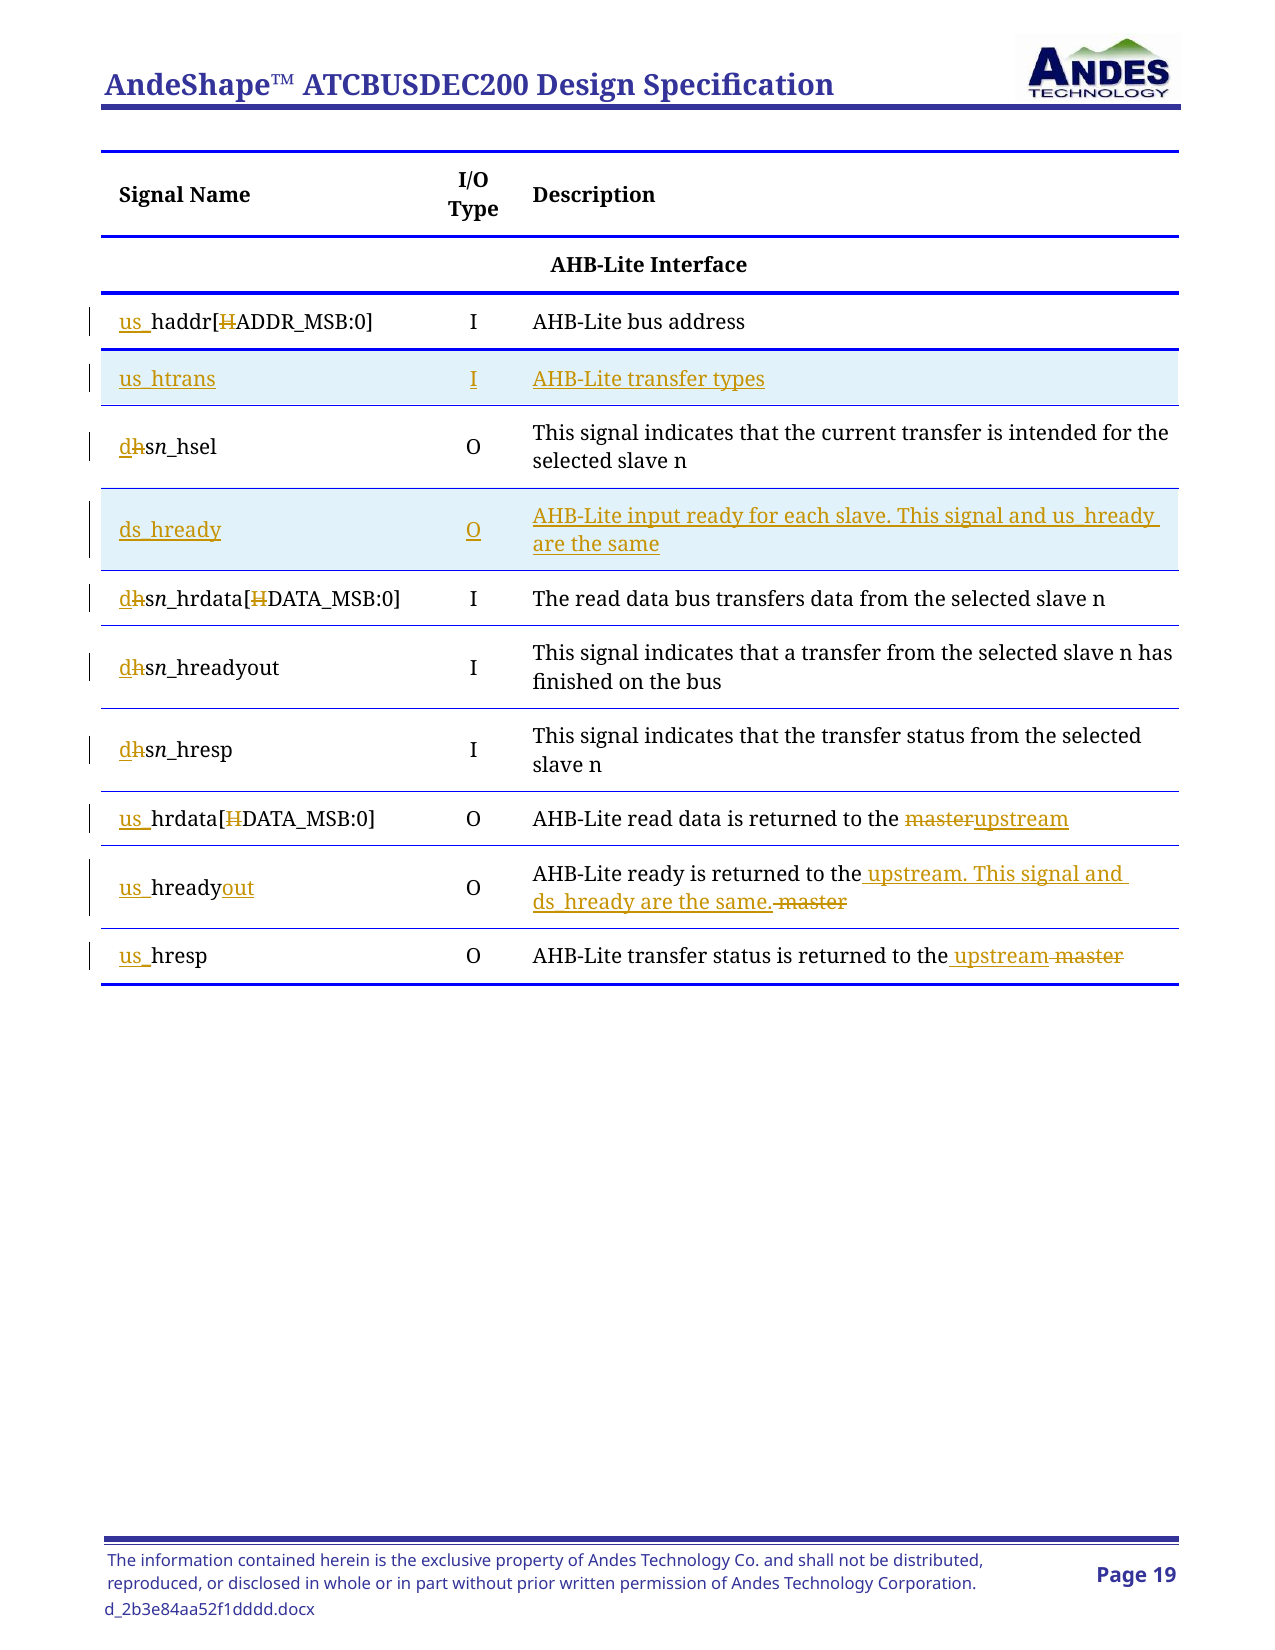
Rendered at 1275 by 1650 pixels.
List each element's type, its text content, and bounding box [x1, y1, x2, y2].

table_cell This signal indicates that a transfer from the selected slave n has finished on the bus [515, 626, 1178, 708]
table_cell I [414, 626, 515, 708]
table_header I/O Type [414, 153, 515, 235]
table_cell AHB-Lite read data is returned to the [515, 792, 1178, 845]
table_cell AHB-Lite ready is returned to the [515, 846, 1178, 928]
table_cell This signal indicates that the current transfer is intended for the selected slave n [515, 406, 1178, 487]
table_cell AHB-Lite bus address [515, 295, 1178, 348]
table_cell O [414, 406, 515, 487]
table_cell O [414, 792, 515, 845]
table_cell sn_hrdata[DATA_MSB:0] [101, 571, 414, 625]
table_cell AHB-Lite Interface [101, 238, 1178, 291]
table_cell AHB-Lite transfer status is returned to the [515, 929, 1178, 983]
table_cell I [414, 709, 515, 791]
table_header Description [515, 153, 1178, 235]
table_cell sn_hreadyout [101, 626, 414, 708]
table_cell O [414, 929, 515, 983]
picture [1015, 33, 1181, 101]
table_cell hresp [101, 929, 414, 983]
table_cell The read data bus transfers data from the selected slave n [515, 571, 1178, 625]
table_cell I [414, 571, 515, 625]
table_cell O [414, 846, 515, 928]
table_cell This signal indicates that the transfer status from the selected slave n [515, 709, 1178, 791]
table_cell haddr[ADDR_MSB:0] [101, 295, 414, 348]
table_header Signal Name [101, 153, 414, 235]
table_cell I [414, 295, 515, 348]
table_cell hready [101, 846, 414, 928]
table_cell sn_hsel [101, 406, 414, 487]
table_cell sn_hresp [101, 709, 414, 791]
table_cell hrdata[DATA_MSB:0] [101, 792, 414, 845]
